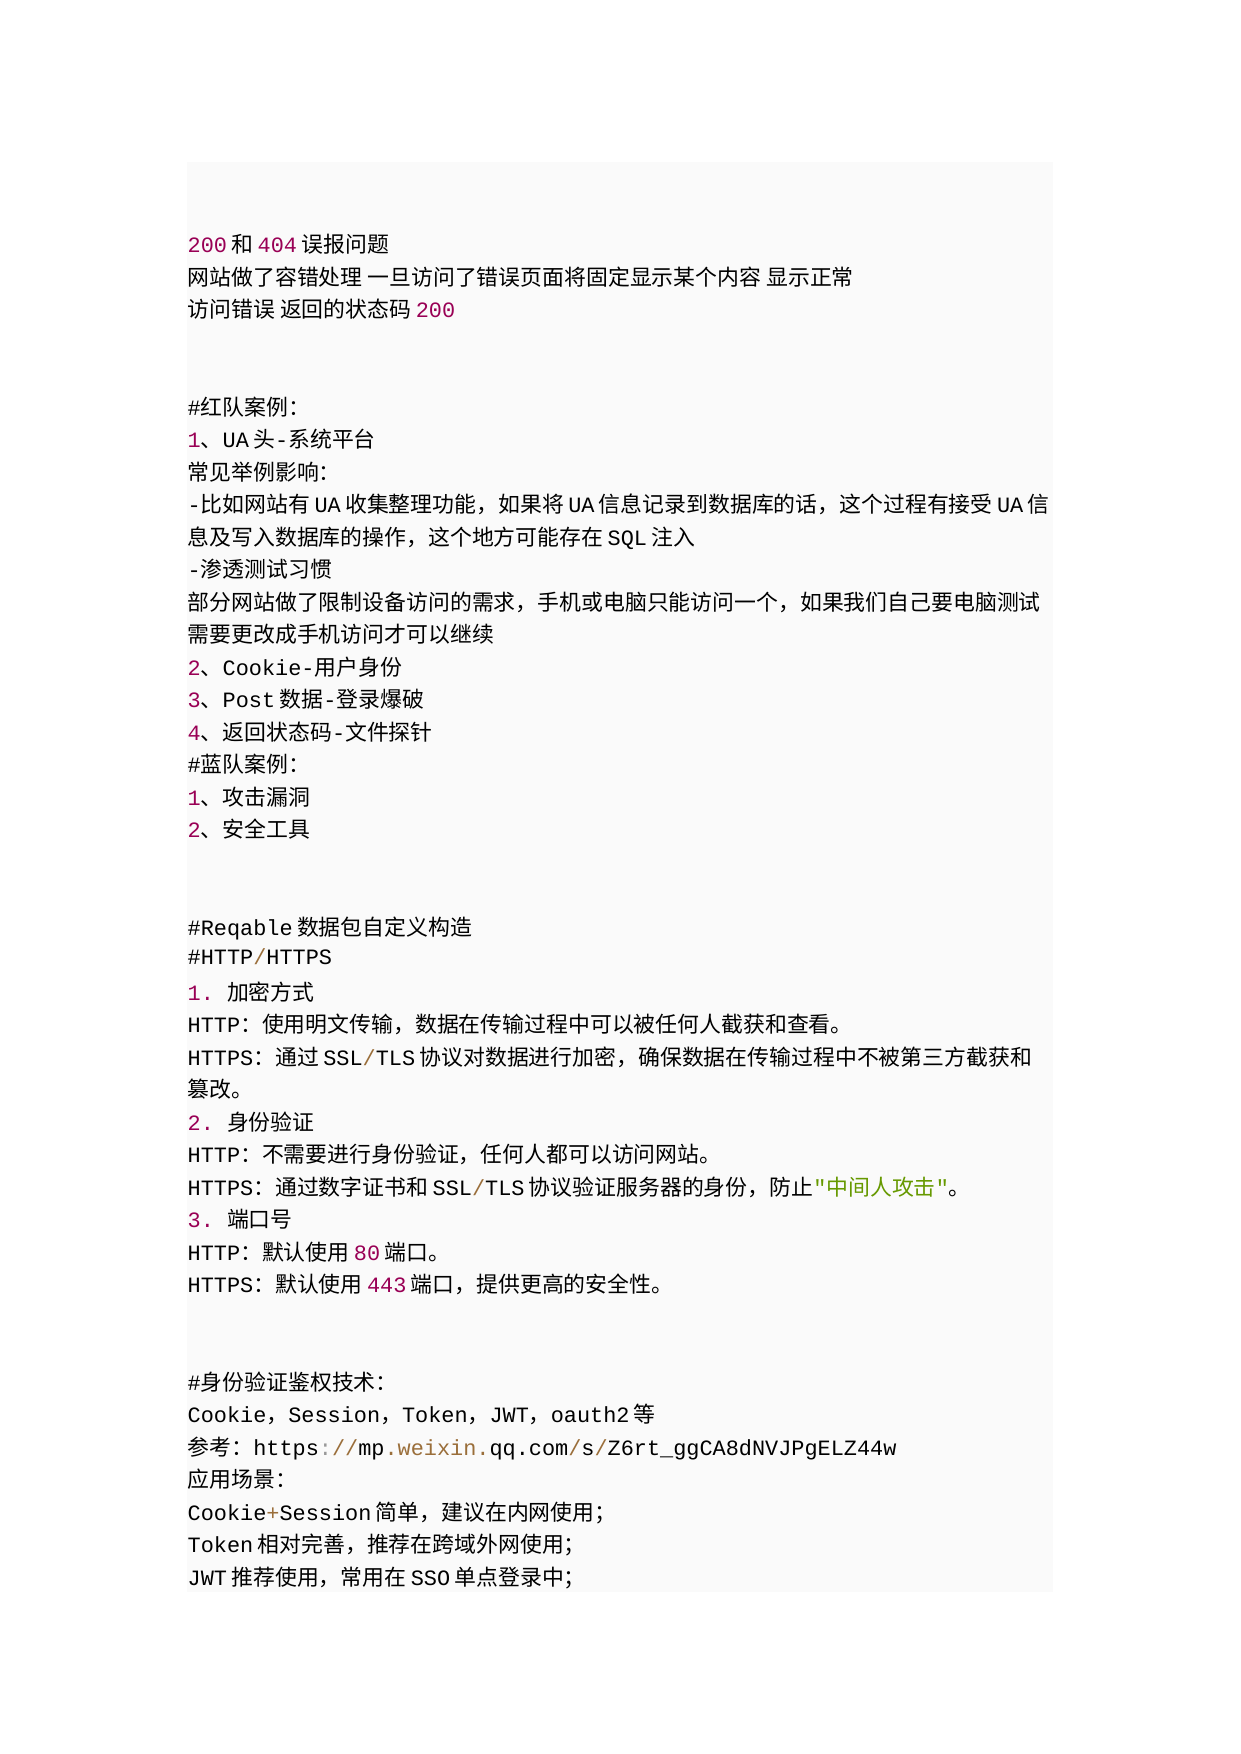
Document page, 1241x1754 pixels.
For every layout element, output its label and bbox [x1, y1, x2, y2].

text [187, 942, 1053, 1592]
text [187, 162, 1053, 942]
